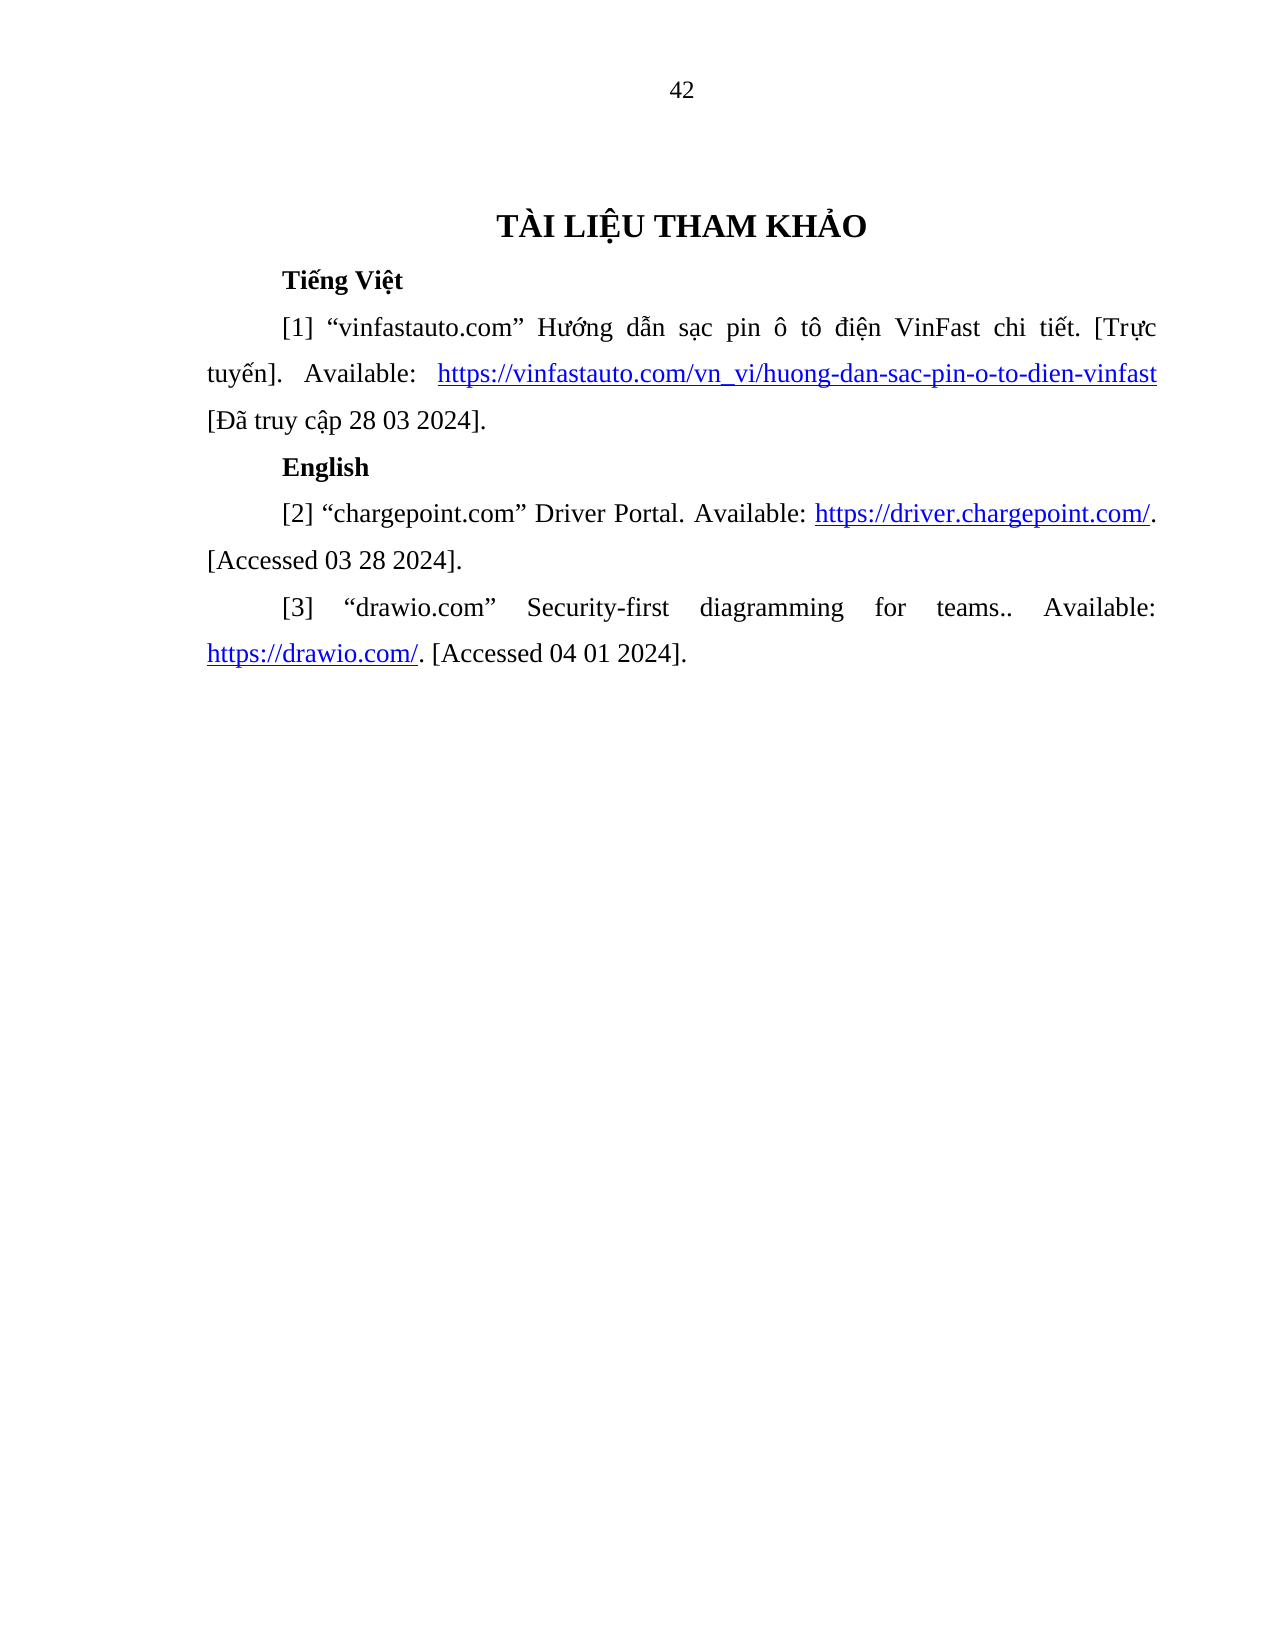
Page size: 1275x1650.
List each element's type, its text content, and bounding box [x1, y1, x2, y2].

text [1] “vinfastauto.com” Hướng dẫn sạc pin ô tô điện VinFast chi tiết. [Trực tuyến]. Available: https://vinfastauto.com/vn_vi/huong-dan-sac-pin-o-to-dien-vinfast [Đã truy cập 28 03 2024]. [207, 311, 1157, 435]
text Tiếng Việt [244, 264, 1157, 295]
text English [244, 451, 1157, 482]
text [3] “drawio.com” Security-first diagramming for teams.. Available: https://drawio.com/. [Accessed 04 01 2024]. [207, 591, 1157, 669]
text [2] “chargepoint.com” Driver Portal. Available: https://driver.chargepoint.com/. [Accessed 03 28 2024]. [207, 498, 1157, 575]
text TÀI LIỆU THAM KHẢO [207, 207, 1157, 245]
